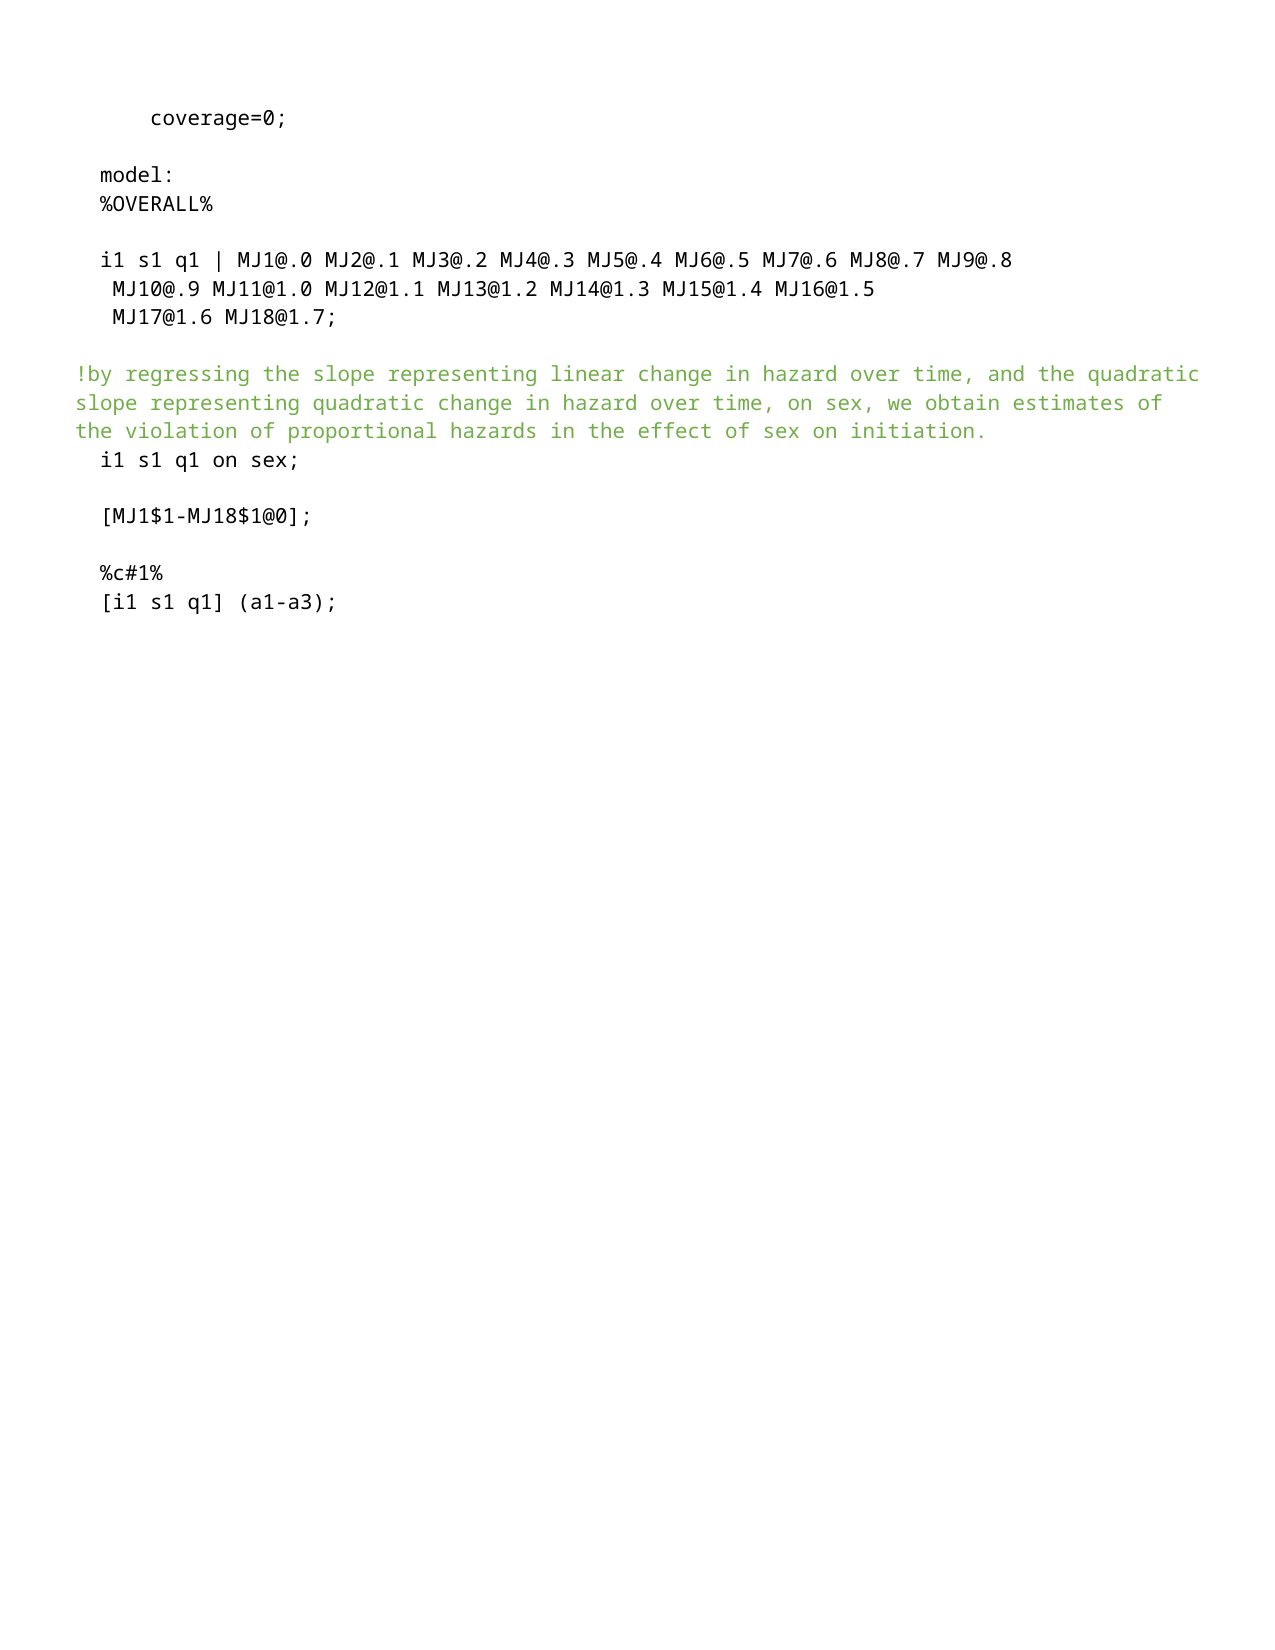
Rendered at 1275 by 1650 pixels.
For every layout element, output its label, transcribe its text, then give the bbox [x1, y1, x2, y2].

text model: [75, 160, 1200, 189]
text !by regressing the slope representing linear change in hazard over time, and the quadratic slope representing quadratic change in hazard over time, on sex, we obtain estimates of the violation of proportional hazards in the effect of sex on initiation. [75, 359, 1200, 445]
text coverage=0; [75, 103, 1200, 132]
text %c#1% [75, 558, 1200, 587]
text i1 s1 q1 | MJ1@.0 MJ2@.1 MJ3@.2 MJ4@.3 MJ5@.4 MJ6@.5 MJ7@.6 MJ8@.7 MJ9@.8 [75, 246, 1200, 274]
text [MJ1$1-MJ18$1@0]; [75, 502, 1200, 530]
text %OVERALL% [75, 189, 1200, 217]
text MJ17@1.6 MJ18@1.7; [75, 302, 1200, 331]
text MJ10@.9 MJ11@1.0 MJ12@1.1 MJ13@1.2 MJ14@1.3 MJ15@1.4 MJ16@1.5 [75, 274, 1200, 302]
text i1 s1 q1 on sex; [75, 445, 1200, 473]
text [i1 s1 q1] (a1-a3); [75, 587, 1200, 615]
